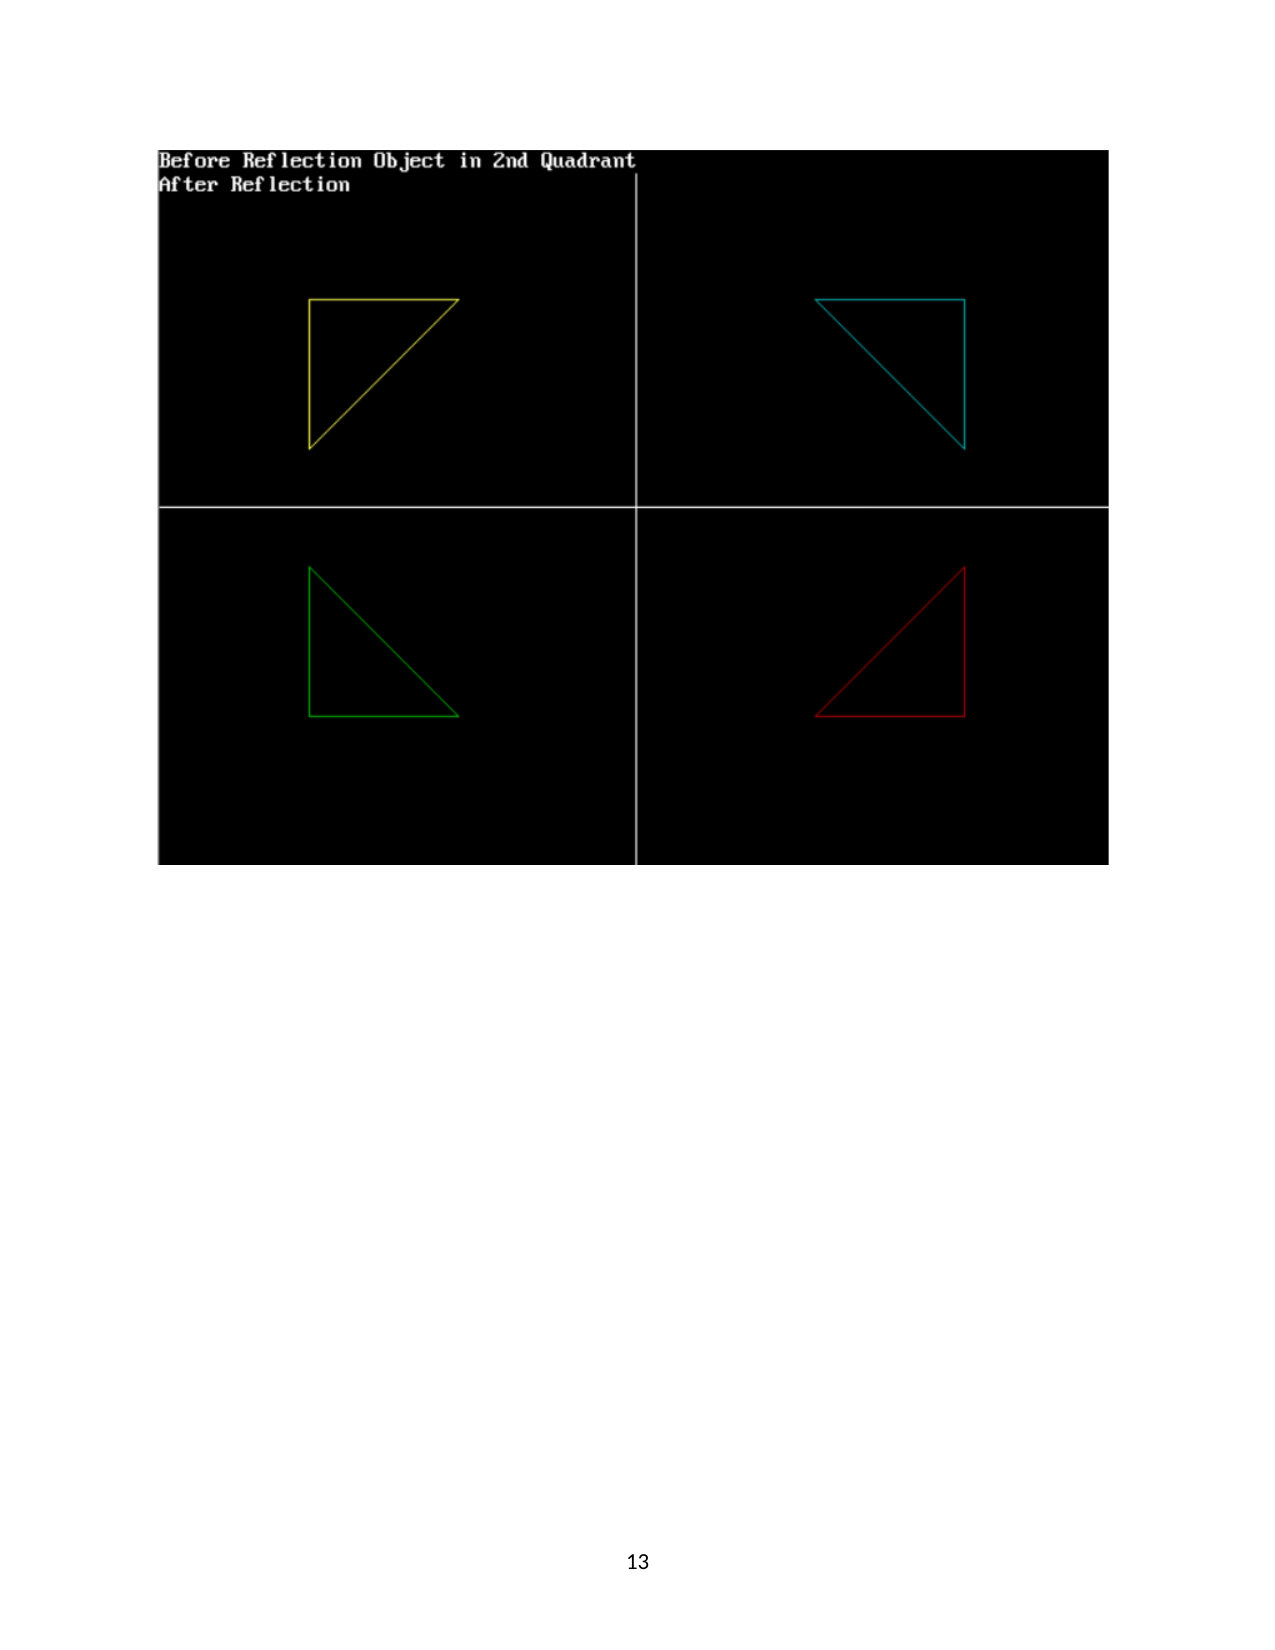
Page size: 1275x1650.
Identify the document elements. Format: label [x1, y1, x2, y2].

picture [150, 150, 1109, 865]
